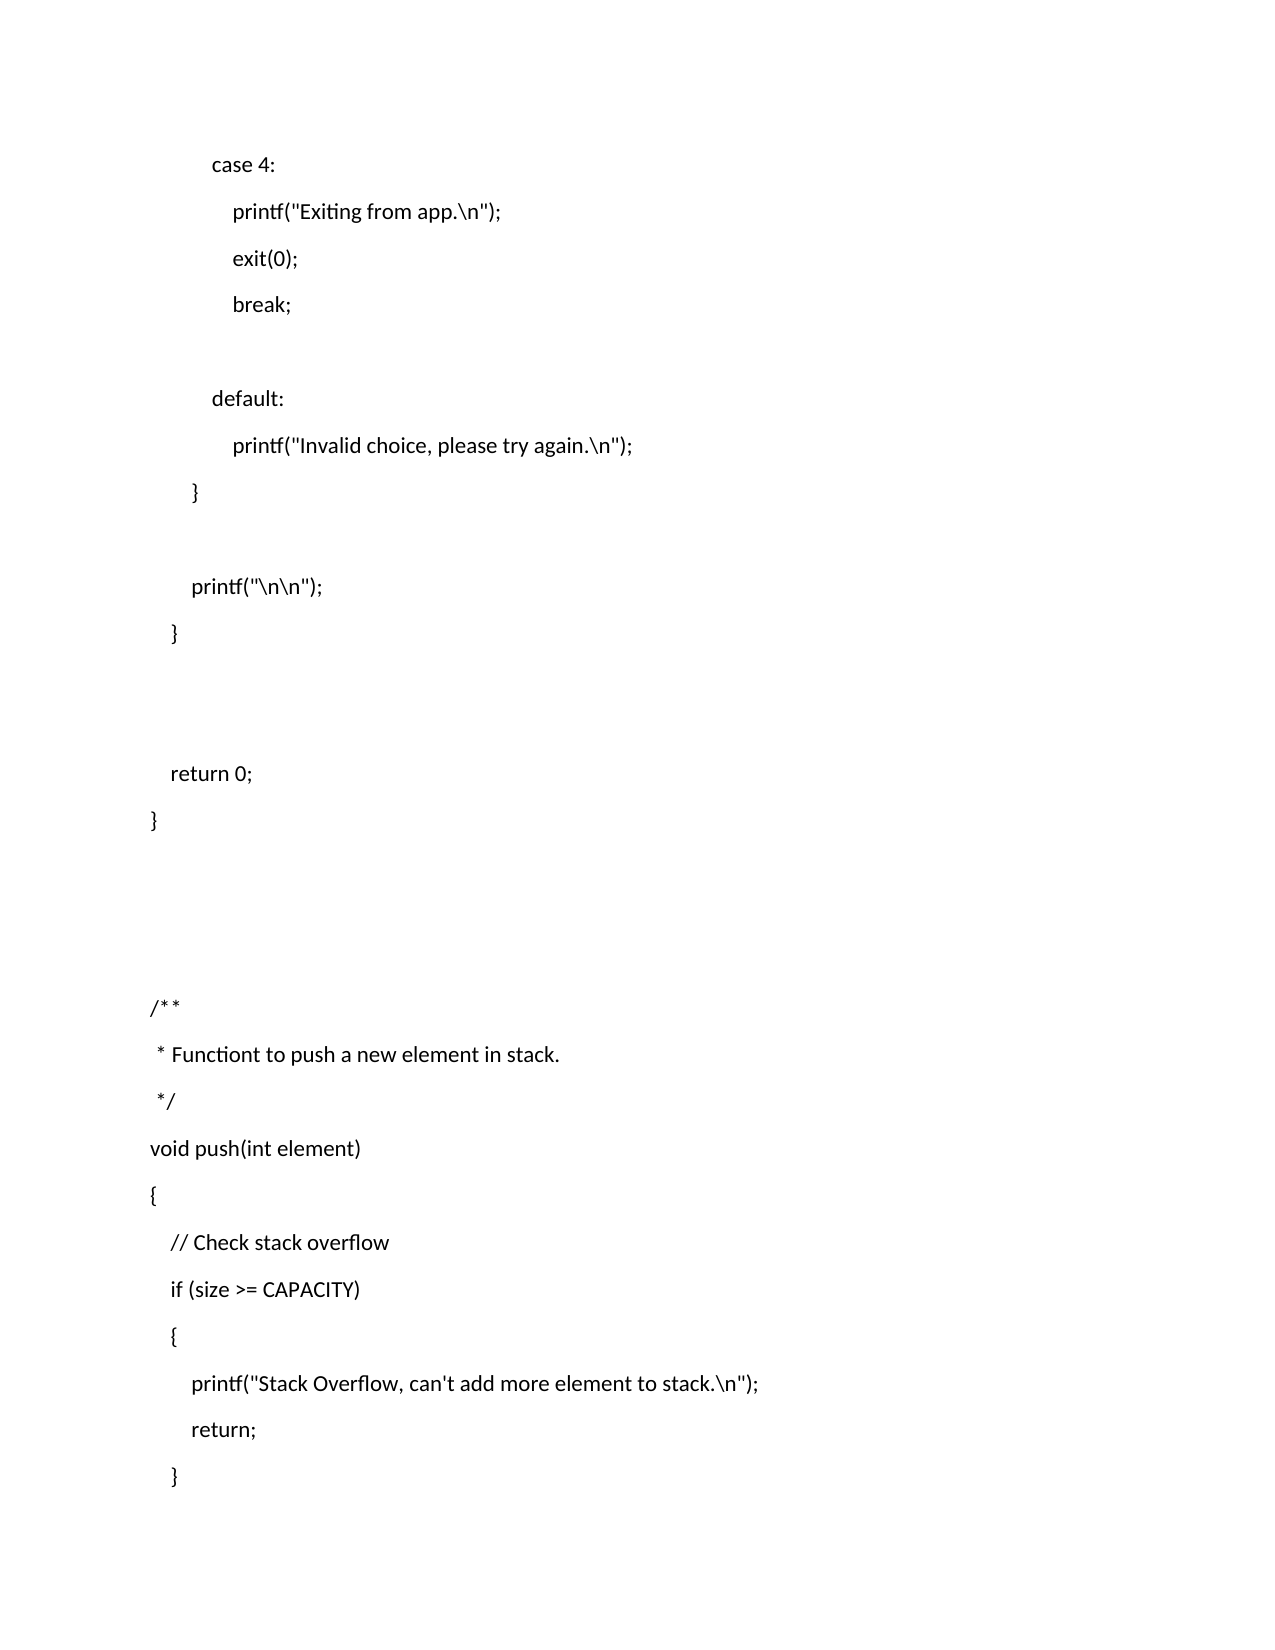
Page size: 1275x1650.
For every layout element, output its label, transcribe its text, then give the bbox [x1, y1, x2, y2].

text break; [150, 291, 1125, 319]
text void push(int element) [150, 1134, 1125, 1162]
text default: [150, 384, 1125, 412]
text exit(0); [150, 244, 1125, 272]
text } [150, 1462, 1125, 1491]
text case 4: [150, 150, 1125, 178]
text // Check stack overflow [150, 1228, 1125, 1256]
text } [150, 478, 1125, 506]
text printf("\n\n"); [150, 572, 1125, 600]
text printf("Invalid choice, please try again.\n"); [150, 431, 1125, 459]
text { [150, 1322, 1125, 1350]
text /** [150, 994, 1125, 1022]
text } [150, 619, 1125, 647]
text return 0; [150, 759, 1125, 787]
text } [150, 806, 1125, 834]
text return; [150, 1416, 1125, 1444]
text if (size >= CAPACITY) [150, 1275, 1125, 1303]
text printf("Exiting from app.\n"); [150, 197, 1125, 225]
text printf("Stack Overflow, can't add more element to stack.\n"); [150, 1369, 1125, 1397]
text { [150, 1181, 1125, 1209]
text * Functiont to push a new element in stack. [150, 1041, 1125, 1069]
text */ [150, 1087, 1125, 1116]
